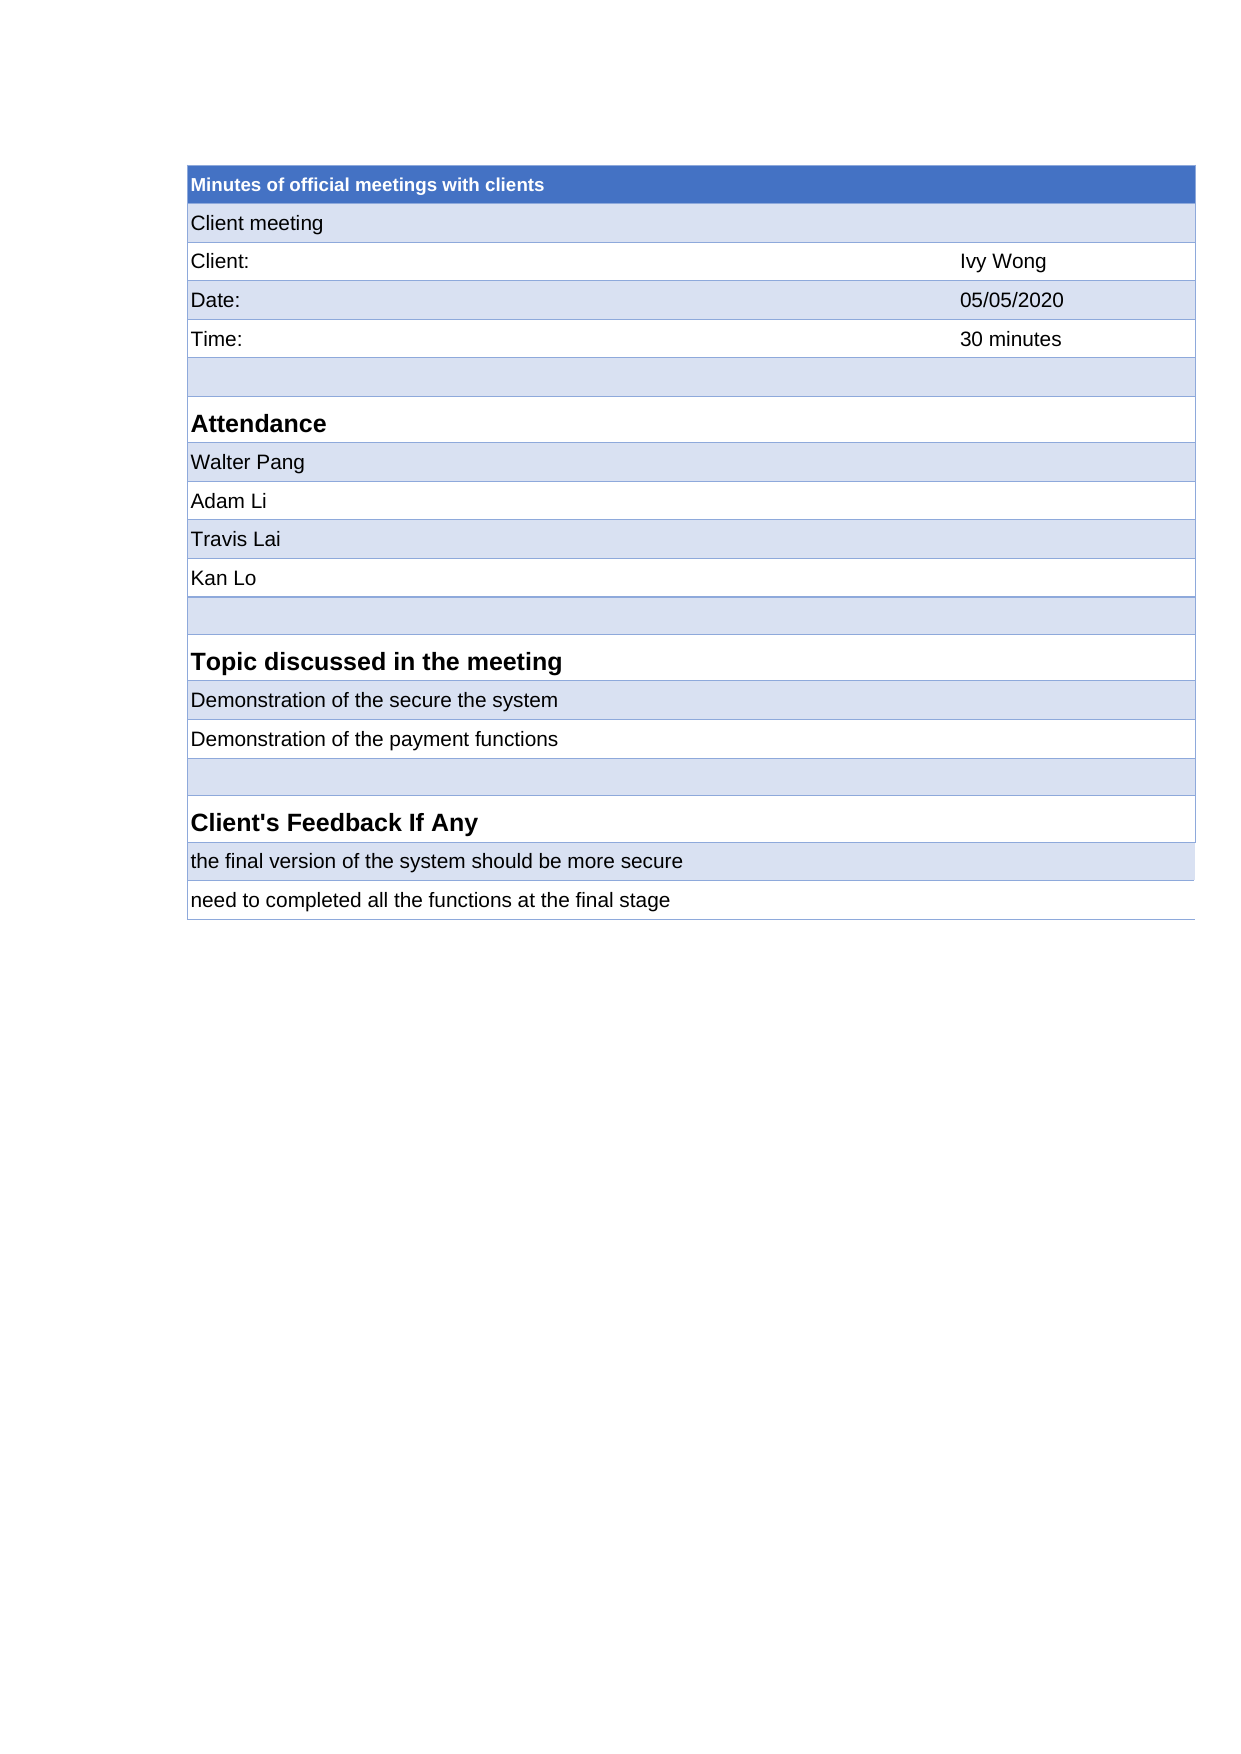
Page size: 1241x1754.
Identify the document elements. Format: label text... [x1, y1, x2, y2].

table_cell [957, 759, 1195, 795]
table_cell Client meeting [188, 204, 957, 242]
table_cell [957, 397, 1195, 442]
table_cell Topic discussed in the meeting [188, 635, 957, 680]
table_cell Attendance [188, 397, 957, 442]
table_cell Client: [188, 243, 957, 280]
table_cell [957, 559, 1195, 596]
table_cell [957, 635, 1195, 680]
table_header [957, 166, 1195, 203]
table_cell Adam Li [188, 482, 957, 519]
table_cell [188, 358, 957, 396]
table_cell [957, 358, 1195, 396]
table_cell Kan Lo [188, 559, 957, 596]
table_header Minutes of official meetings with clients [188, 166, 957, 203]
table_cell [957, 796, 1195, 842]
table_cell Ivy Wong [957, 243, 1195, 280]
table_cell Walter Pang [188, 443, 957, 481]
table_cell Time: [188, 320, 957, 357]
table_cell [188, 598, 957, 634]
table_cell need to completed all the functions at the final stage [188, 880, 1195, 919]
table_cell 30 minutes [957, 320, 1195, 357]
table_cell Date: [188, 281, 957, 319]
table_cell [957, 720, 1195, 757]
table_cell [957, 204, 1195, 242]
table_cell [957, 482, 1195, 519]
table_cell Travis Lai [188, 520, 957, 558]
table_cell the final version of the system should be more secure [188, 843, 1195, 880]
table_cell 05/05/2020 [957, 281, 1195, 319]
table_cell [188, 759, 957, 795]
table_cell Client's Feedback If Any [188, 796, 957, 842]
table_cell [957, 443, 1195, 481]
table_cell [957, 520, 1195, 558]
table_cell [957, 598, 1195, 634]
table_cell Demonstration of the payment functions [188, 720, 957, 757]
table_cell Demonstration of the secure the system [188, 681, 957, 719]
table_cell [957, 681, 1195, 719]
